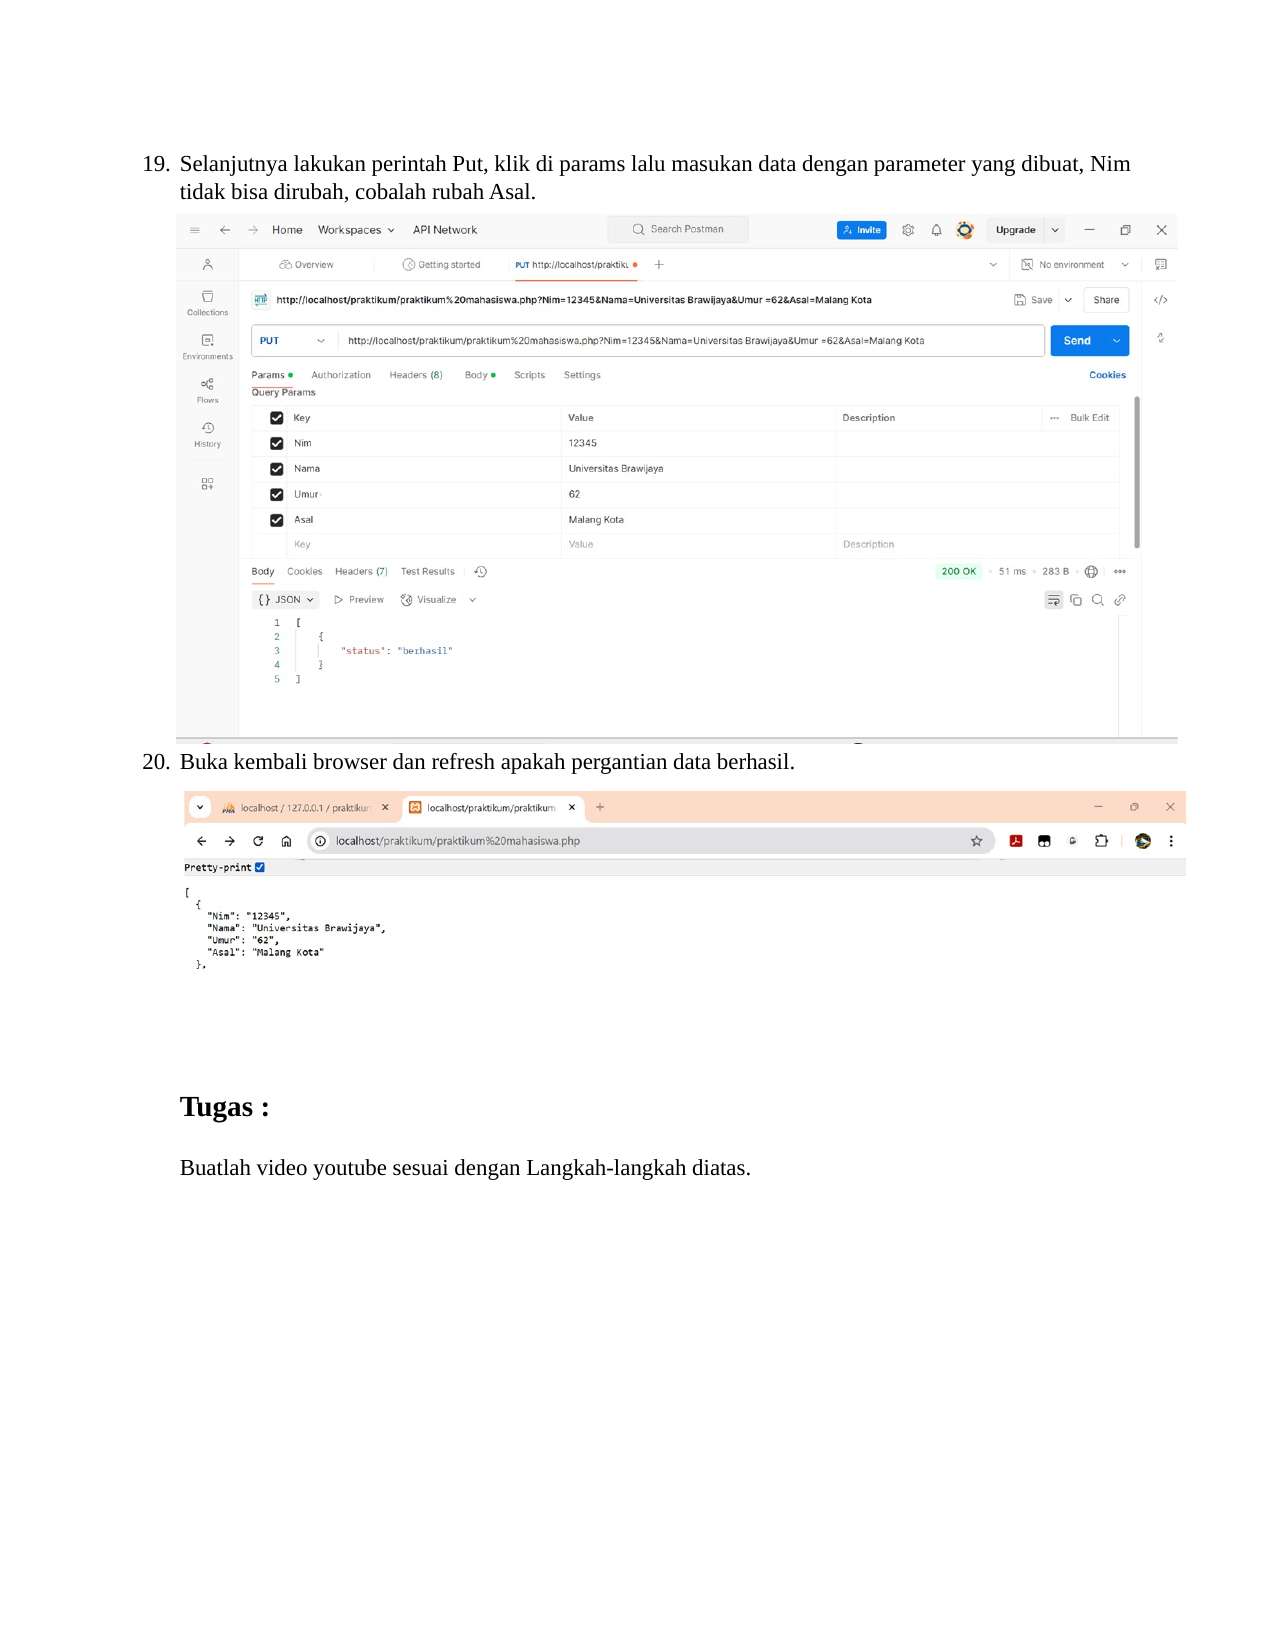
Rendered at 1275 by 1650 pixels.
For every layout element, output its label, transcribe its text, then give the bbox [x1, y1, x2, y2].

list Tugas : [179, 1089, 1152, 1123]
picture [184, 791, 1187, 1023]
picture [176, 214, 1178, 744]
list Buatlah video youtube sesuai dengan Langkah-langkah diatas. [179, 1154, 1152, 1180]
list Selanjutnya lakukan perintah Put, klik di params lalu masukan data dengan parameter yang dibuat, Nim tidak bisa dirubah, cobalah rubah Asal. [142, 150, 1152, 205]
list Buka kembali browser dan refresh apakah pergantian data berhasil. [142, 748, 1152, 774]
